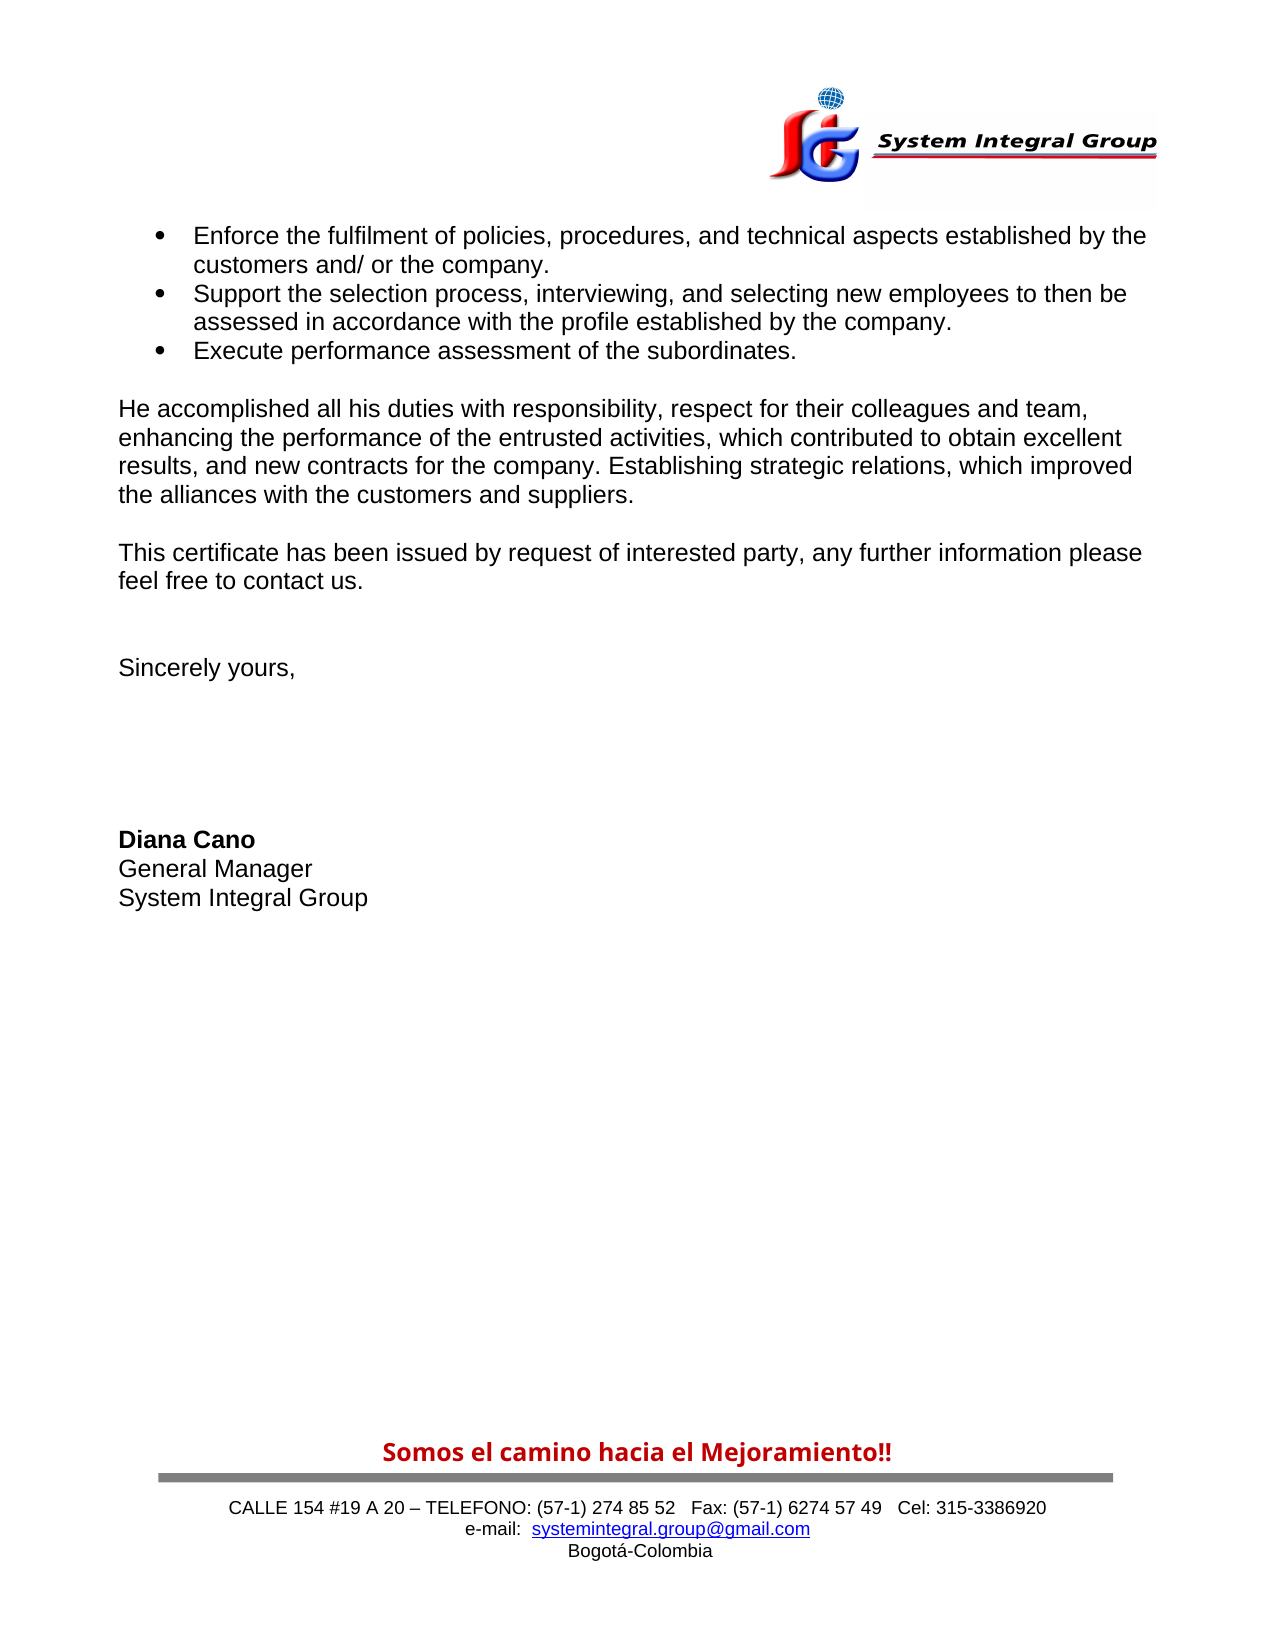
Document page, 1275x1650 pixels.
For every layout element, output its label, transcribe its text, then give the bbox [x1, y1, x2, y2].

text System Integral Group [118, 882, 1157, 911]
text This certificate has been issued by request of interested party, any further information please feel free to contact us. [118, 537, 1157, 595]
picture [769, 87, 1157, 212]
text Diana Cano [118, 825, 1157, 854]
text General Manager [118, 854, 1157, 882]
text He accomplished all his duties with responsibility, respect for their colleagues and team, enhancing the performance of the entrusted activities, which contributed to obtain excellent results, and new contracts for the company. Establishing strategic relations, which improved the alliances with the customers and suppliers. [118, 394, 1157, 509]
list Execute performance assessment of the subordinates. [156, 336, 1157, 365]
list Support the selection process, interviewing, and selecting new employees to then be assessed in accordance with the profile established by the company. [156, 278, 1157, 336]
list Enforce the fulfilment of policies, procedures, and technical aspects established by the customers and/ or the company. [156, 221, 1157, 278]
text Sincerely yours, [118, 652, 1157, 681]
